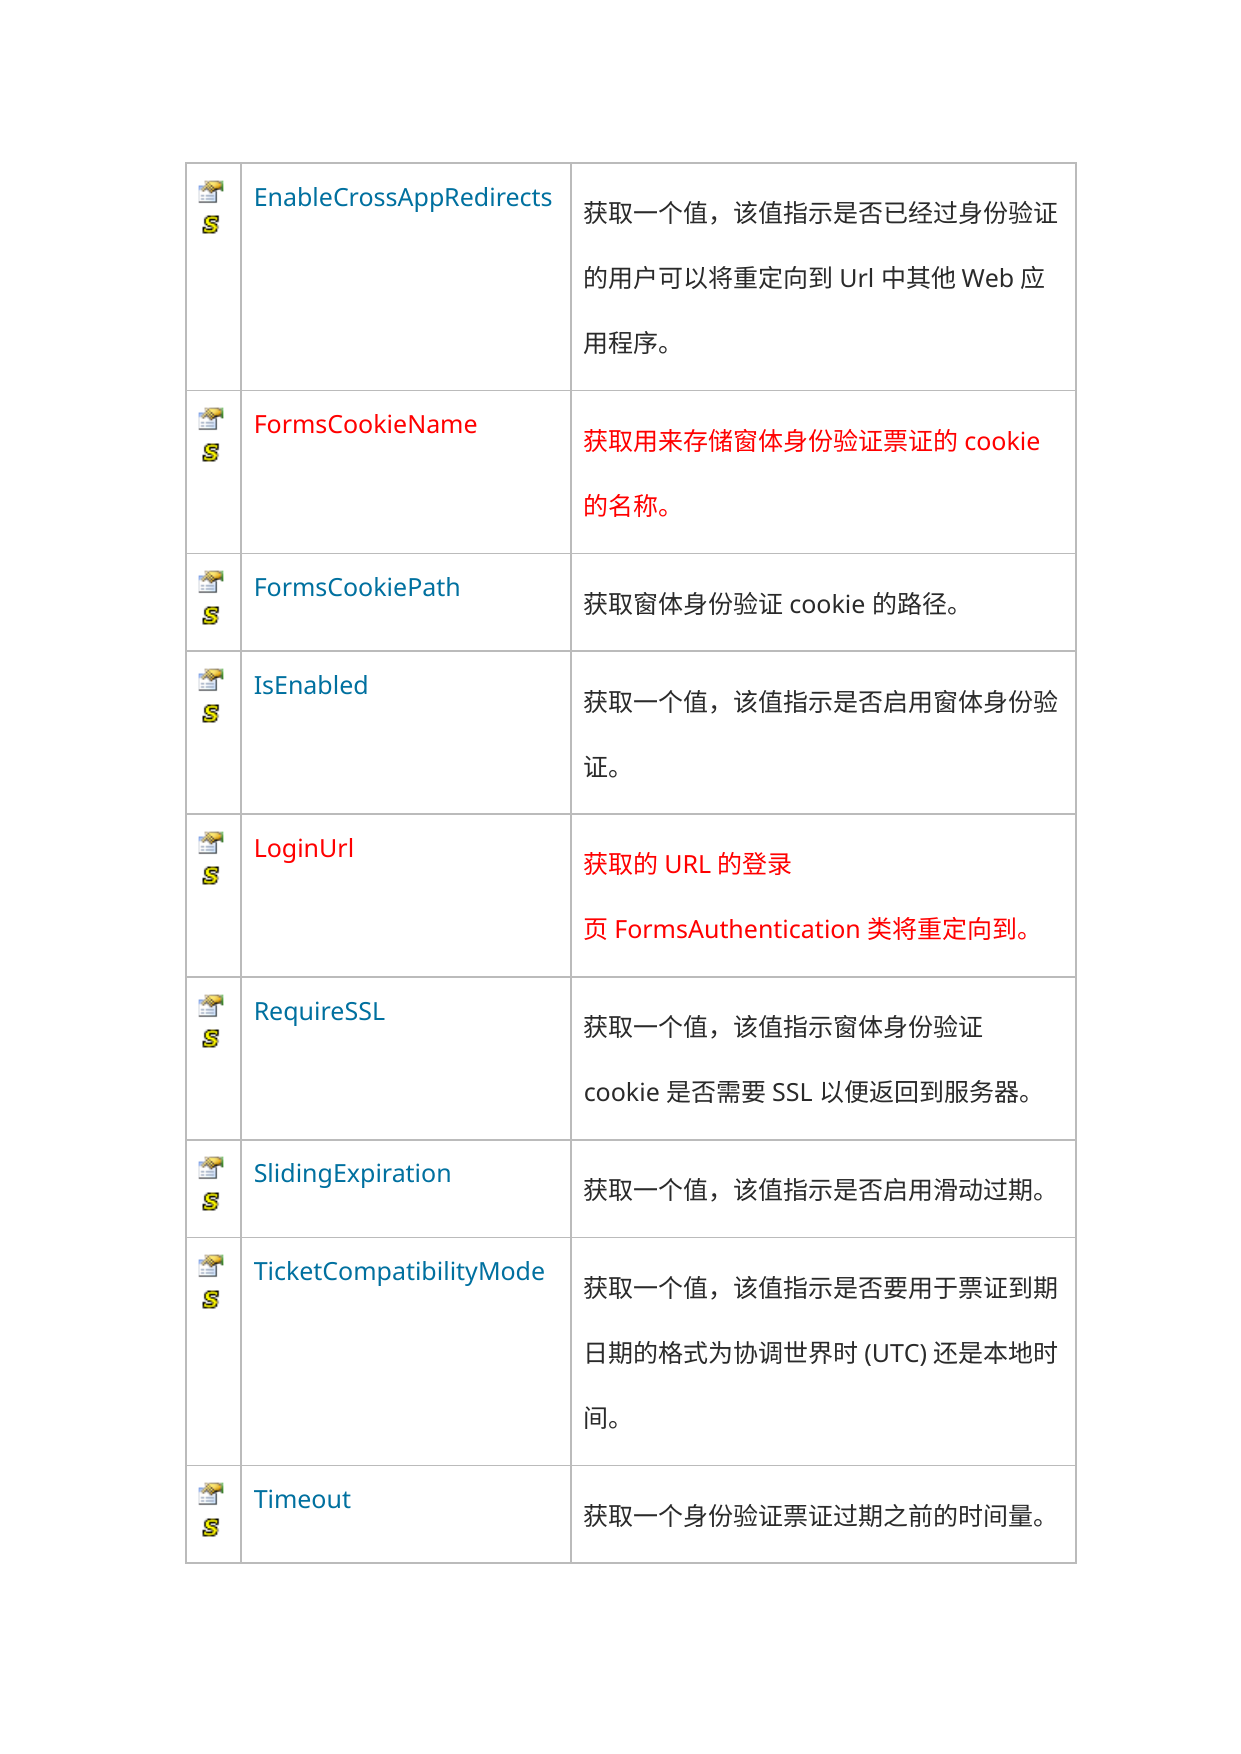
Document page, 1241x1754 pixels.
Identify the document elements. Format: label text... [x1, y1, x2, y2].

table_cell 获取一个身份验证票证过期之前的时间量。 [572, 1466, 1075, 1562]
picture [198, 830, 224, 856]
table_cell [187, 1466, 240, 1562]
table_cell TicketCompatibilityMode [242, 1238, 570, 1464]
picture [198, 407, 224, 432]
table_cell FormsCookieName [242, 391, 570, 553]
picture [198, 602, 224, 628]
picture [198, 569, 224, 595]
picture [198, 993, 224, 1019]
table_cell [187, 391, 240, 553]
table_cell 获取用来存储窗体身份验证票证的 cookie 的名称。 [572, 391, 1075, 553]
table_cell 获取一个值，该值指示是否启用窗体身份验证。 [572, 652, 1075, 813]
table_cell FormsCookiePath [242, 554, 570, 650]
table_cell RequireSSL [242, 978, 570, 1139]
table_cell 获取一个值，该值指示是否已经过身份验证的用户可以将重定向到 Url 中其他 Web 应用程序。 [572, 164, 1075, 390]
picture [198, 1156, 224, 1181]
picture [198, 1286, 224, 1312]
table_cell Timeout [242, 1466, 570, 1562]
table_cell IsEnabled [242, 652, 570, 813]
table_cell [187, 164, 240, 390]
picture [198, 211, 224, 237]
table_cell 获取一个值，该值指示是否要用于票证到期日期的格式为协调世界时 (UTC) 还是本地时间。 [572, 1238, 1075, 1464]
table_cell 获取一个值，该值指示窗体身份验证 cookie 是否需要 SSL 以便返回到服务器。 [572, 978, 1075, 1139]
picture [198, 1514, 224, 1540]
picture [198, 667, 224, 693]
picture [198, 700, 224, 726]
table_cell 获取的 URL 的登录页 FormsAuthentication 类将重定向到。 [572, 815, 1075, 976]
table_cell [187, 554, 240, 650]
picture [198, 179, 224, 205]
picture [198, 862, 224, 888]
table_cell EnableCrossAppRedirects [242, 164, 570, 390]
table_cell [187, 978, 240, 1139]
table_cell LoginUrl [242, 815, 570, 976]
picture [198, 1025, 224, 1051]
table_cell [187, 1141, 240, 1237]
table_cell SlidingExpiration [242, 1141, 570, 1237]
table_cell [187, 815, 240, 976]
picture [198, 1188, 224, 1214]
picture [198, 439, 224, 465]
table_cell 获取窗体身份验证 cookie 的路径。 [572, 554, 1075, 650]
table_cell 获取一个值，该值指示是否启用滑动过期。 [572, 1141, 1075, 1237]
picture [198, 1481, 224, 1507]
picture [198, 1253, 224, 1279]
table_cell [187, 652, 240, 813]
table_cell [187, 1238, 240, 1464]
